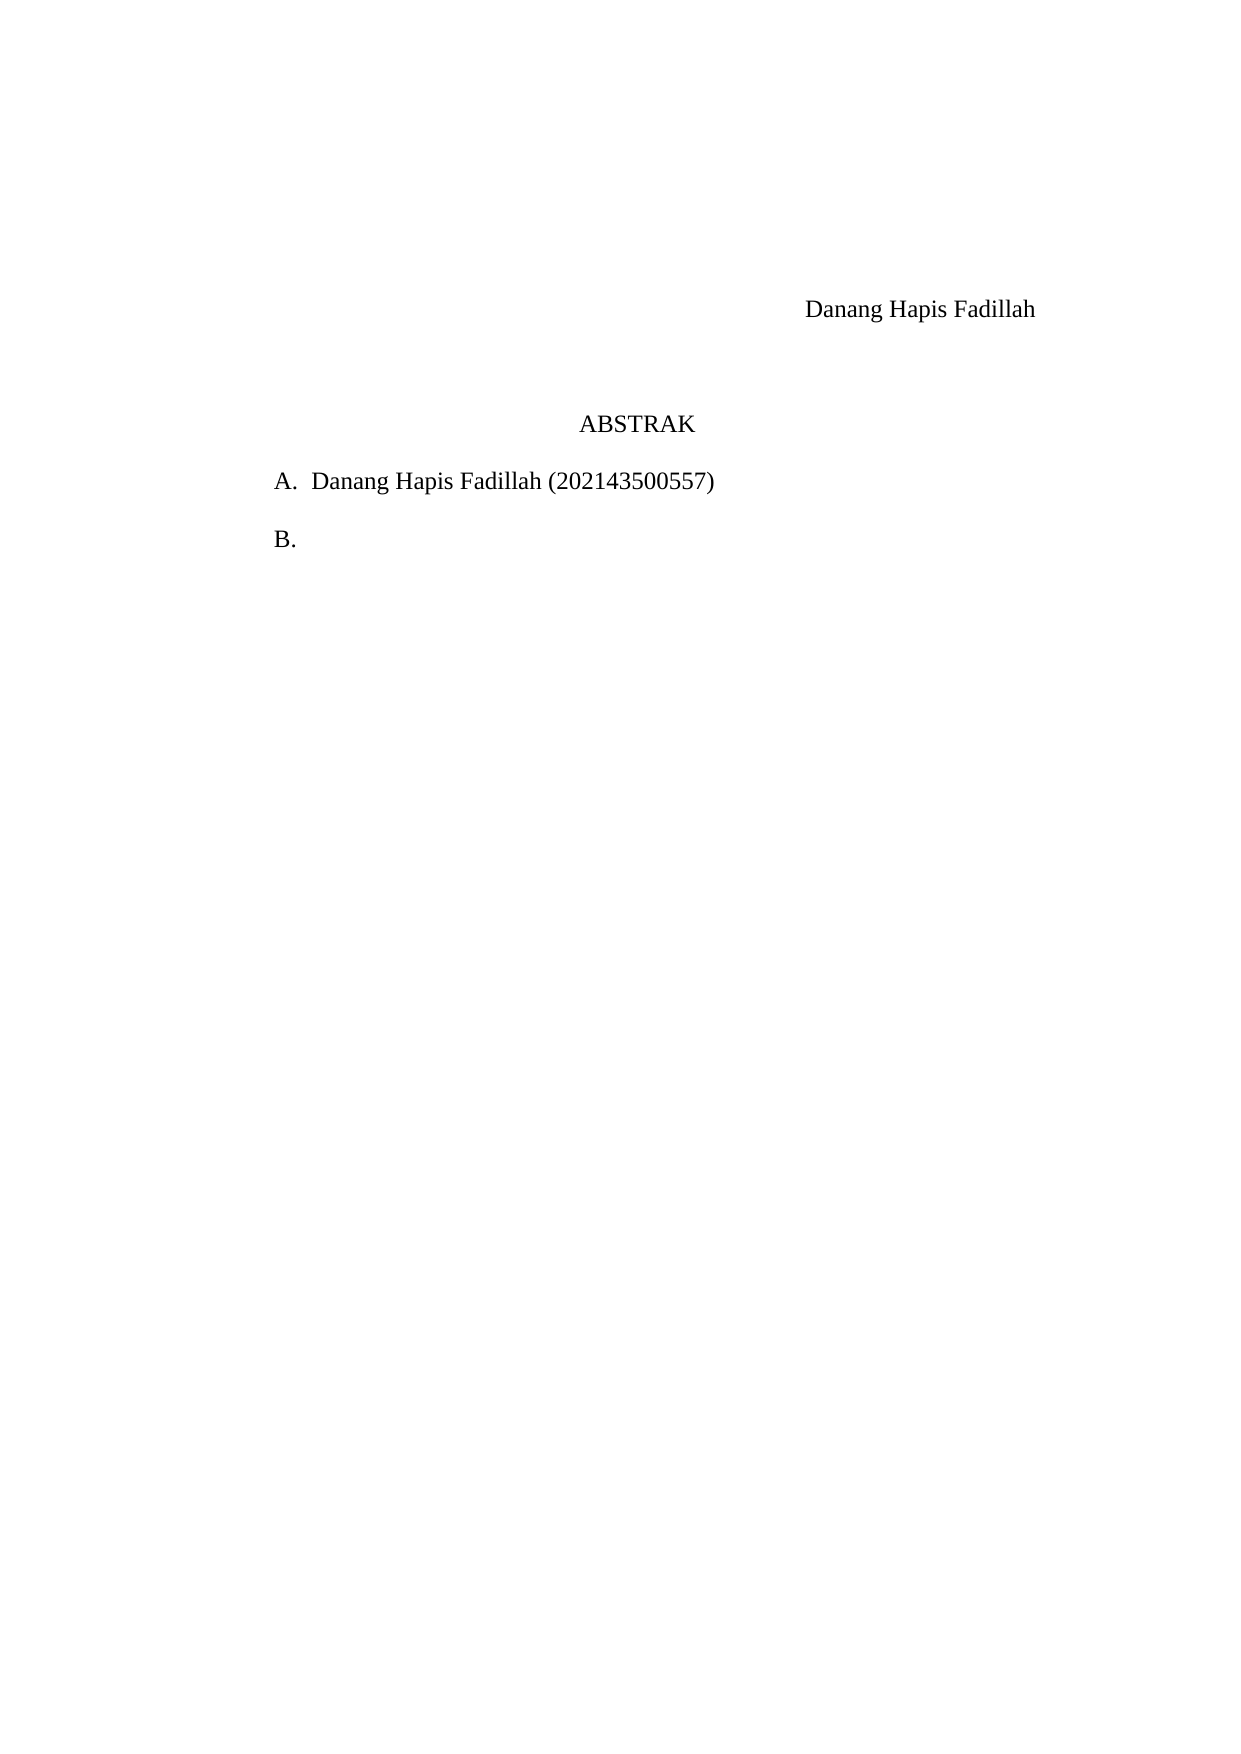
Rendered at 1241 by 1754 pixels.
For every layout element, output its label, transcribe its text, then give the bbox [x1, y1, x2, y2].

text Danang Hapis Fadillah [761, 294, 1038, 322]
list Danang Hapis Fadillah (202143500557) [274, 466, 1038, 495]
text ABSTRAK [236, 409, 1038, 437]
